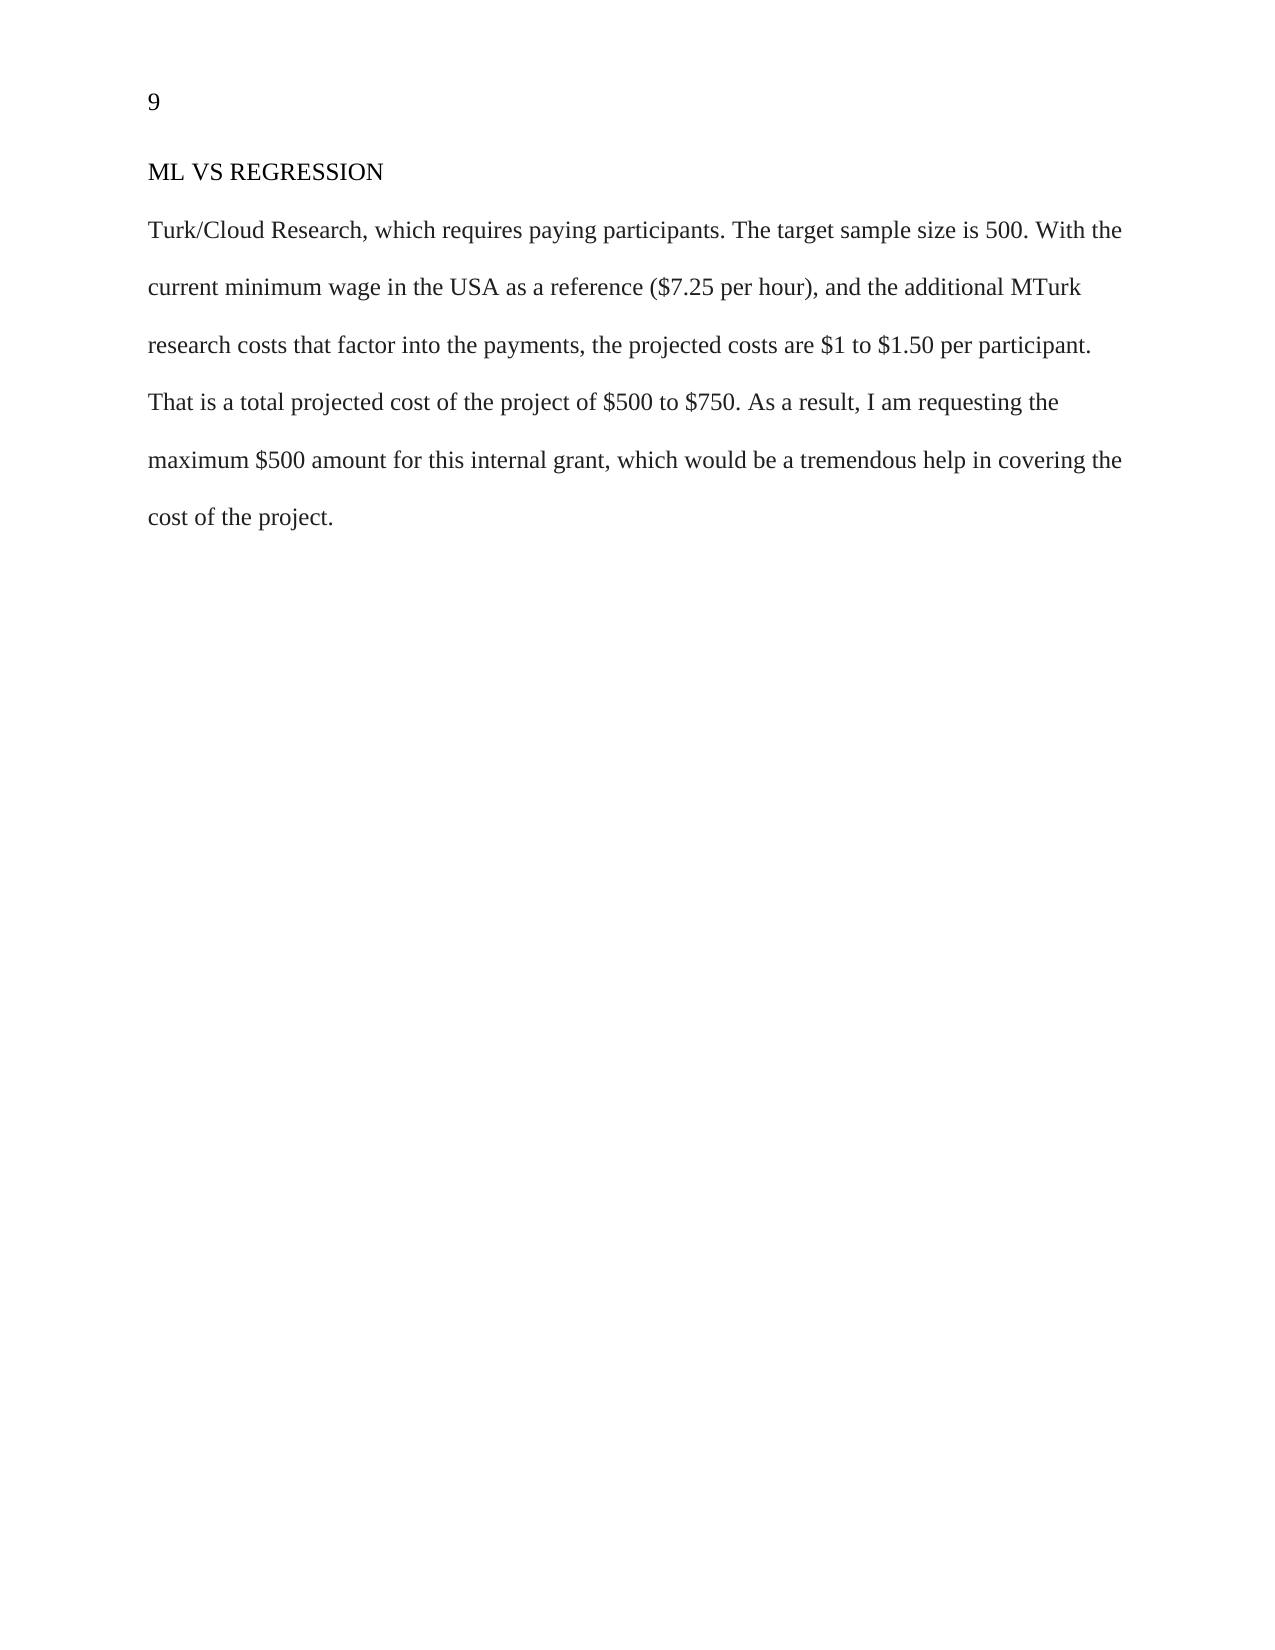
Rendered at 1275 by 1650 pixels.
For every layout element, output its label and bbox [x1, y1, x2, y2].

text [148, 215, 1127, 531]
